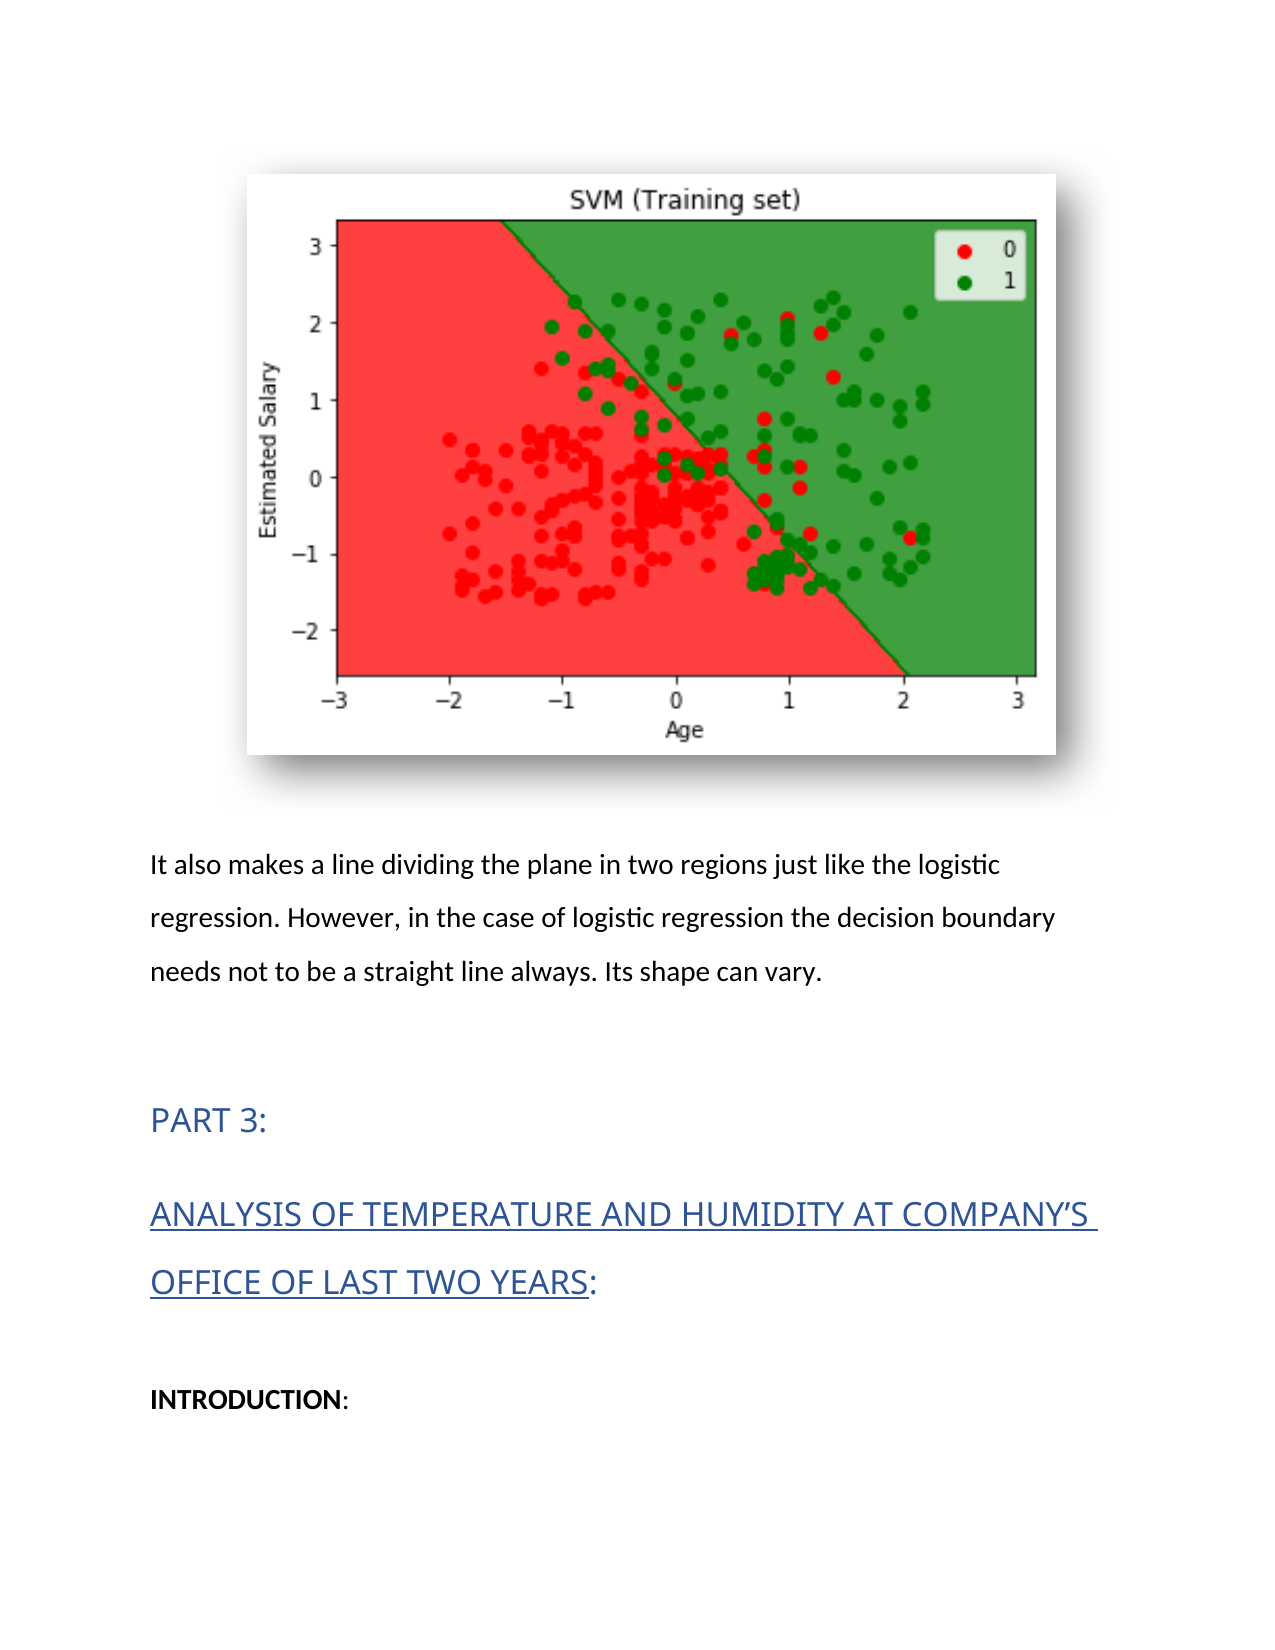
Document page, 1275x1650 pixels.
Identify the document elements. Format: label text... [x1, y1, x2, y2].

text INTRODUCTION: [150, 1381, 1125, 1417]
subtitle PART 3: [150, 1097, 1125, 1143]
subtitle ANALYSIS OF TEMPERATURE AND HUMIDITY AT COMPANY’S OFFICE OF LAST TWO YEARS: [150, 1190, 1125, 1304]
text It also makes a line dividing the plane in two regions just like the logistic regression. However, in the case of logistic regression the decision boundary needs not to be a straight line always. Its shape can vary. [150, 846, 1125, 988]
picture [247, 174, 1056, 755]
